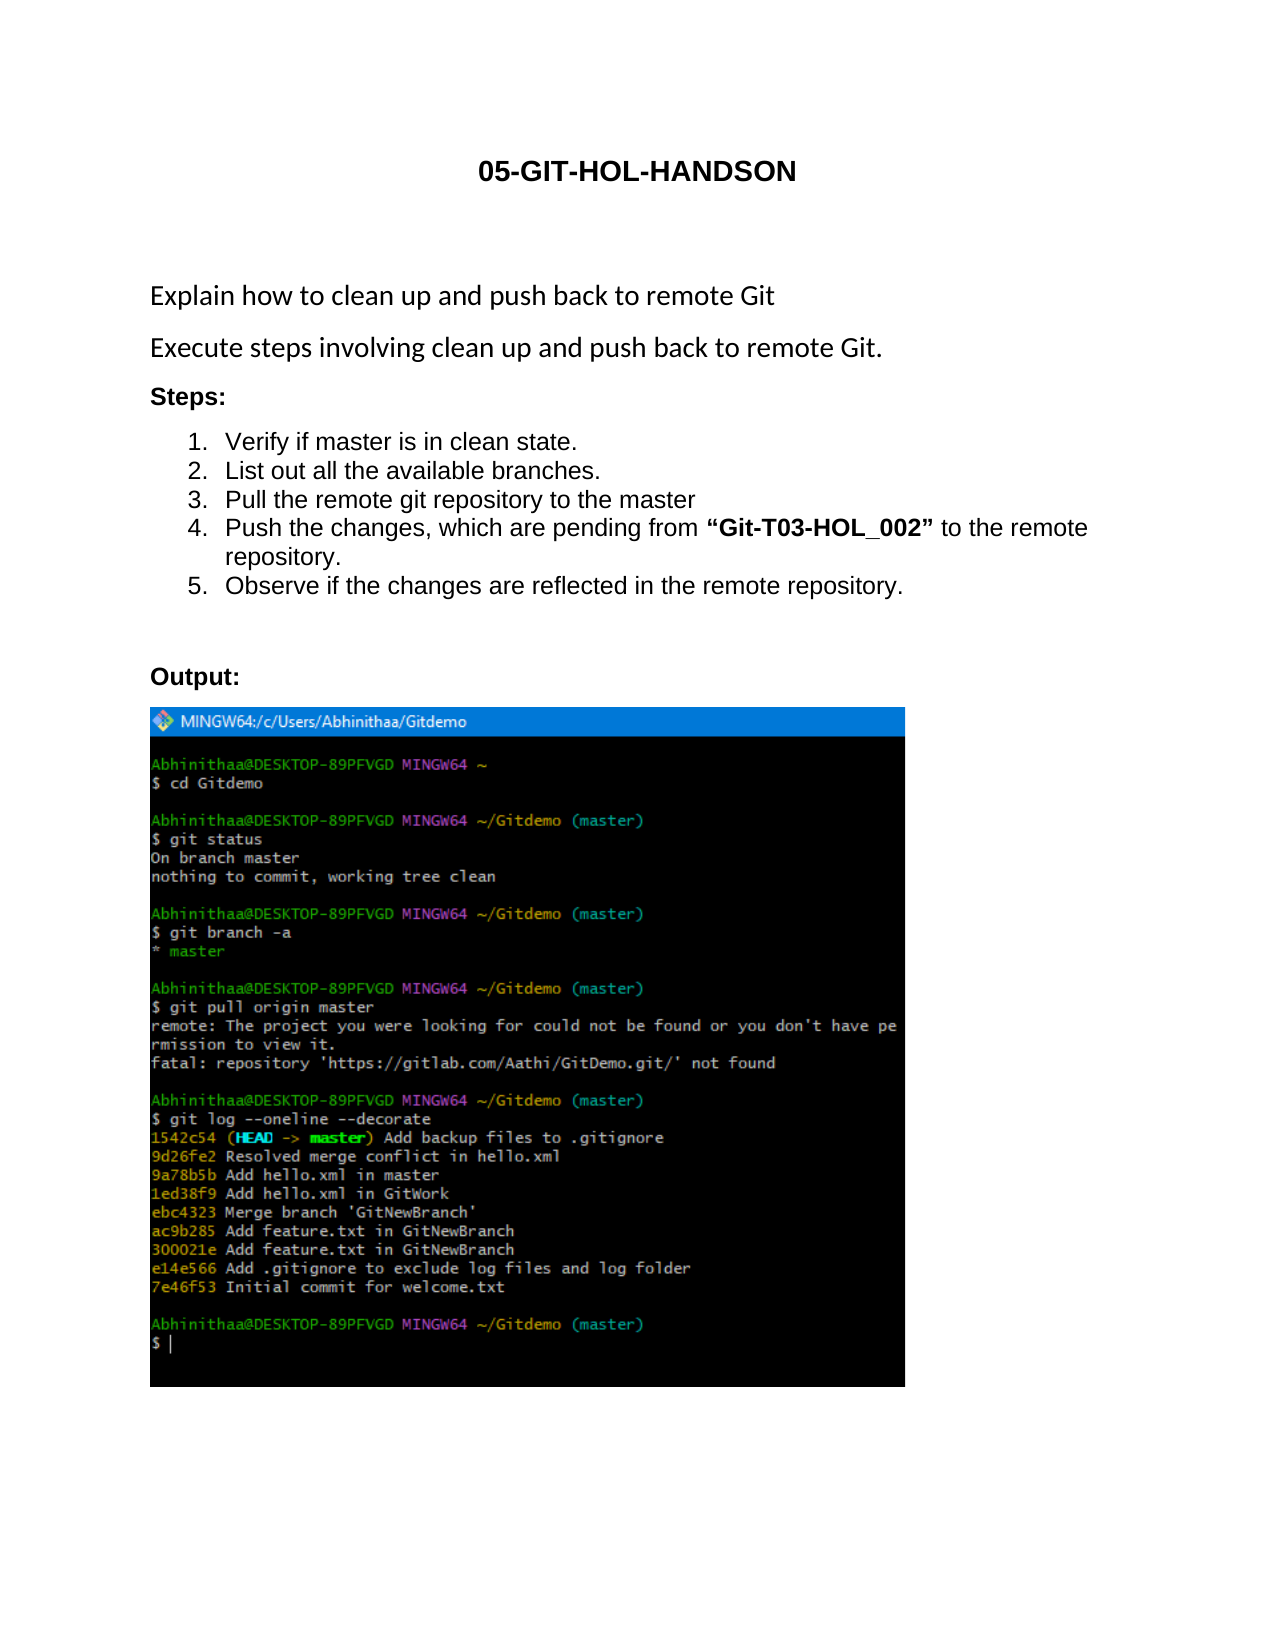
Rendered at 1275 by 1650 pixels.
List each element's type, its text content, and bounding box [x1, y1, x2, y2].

picture [150, 707, 905, 1387]
list Observe if the changes are reflected in the remote repository. [187, 571, 1125, 599]
text Steps: [150, 382, 1125, 410]
list Pull the remote git repository to the master [187, 484, 1125, 513]
list List out all the available branches. [187, 456, 1125, 484]
text Output: [150, 662, 1125, 690]
text Execute steps involving clean up and push back to remote Git. [150, 329, 1125, 365]
list Push the changes, which are pending from “Git-T03-HOL_002” to the remote repository. [187, 513, 1125, 571]
text Explain how to clean up and push back to remote Git [150, 277, 1125, 313]
subtitle 05-GIT-HOL-HANDSON [150, 154, 1125, 188]
list Verify if master is in clean state. [187, 427, 1125, 456]
